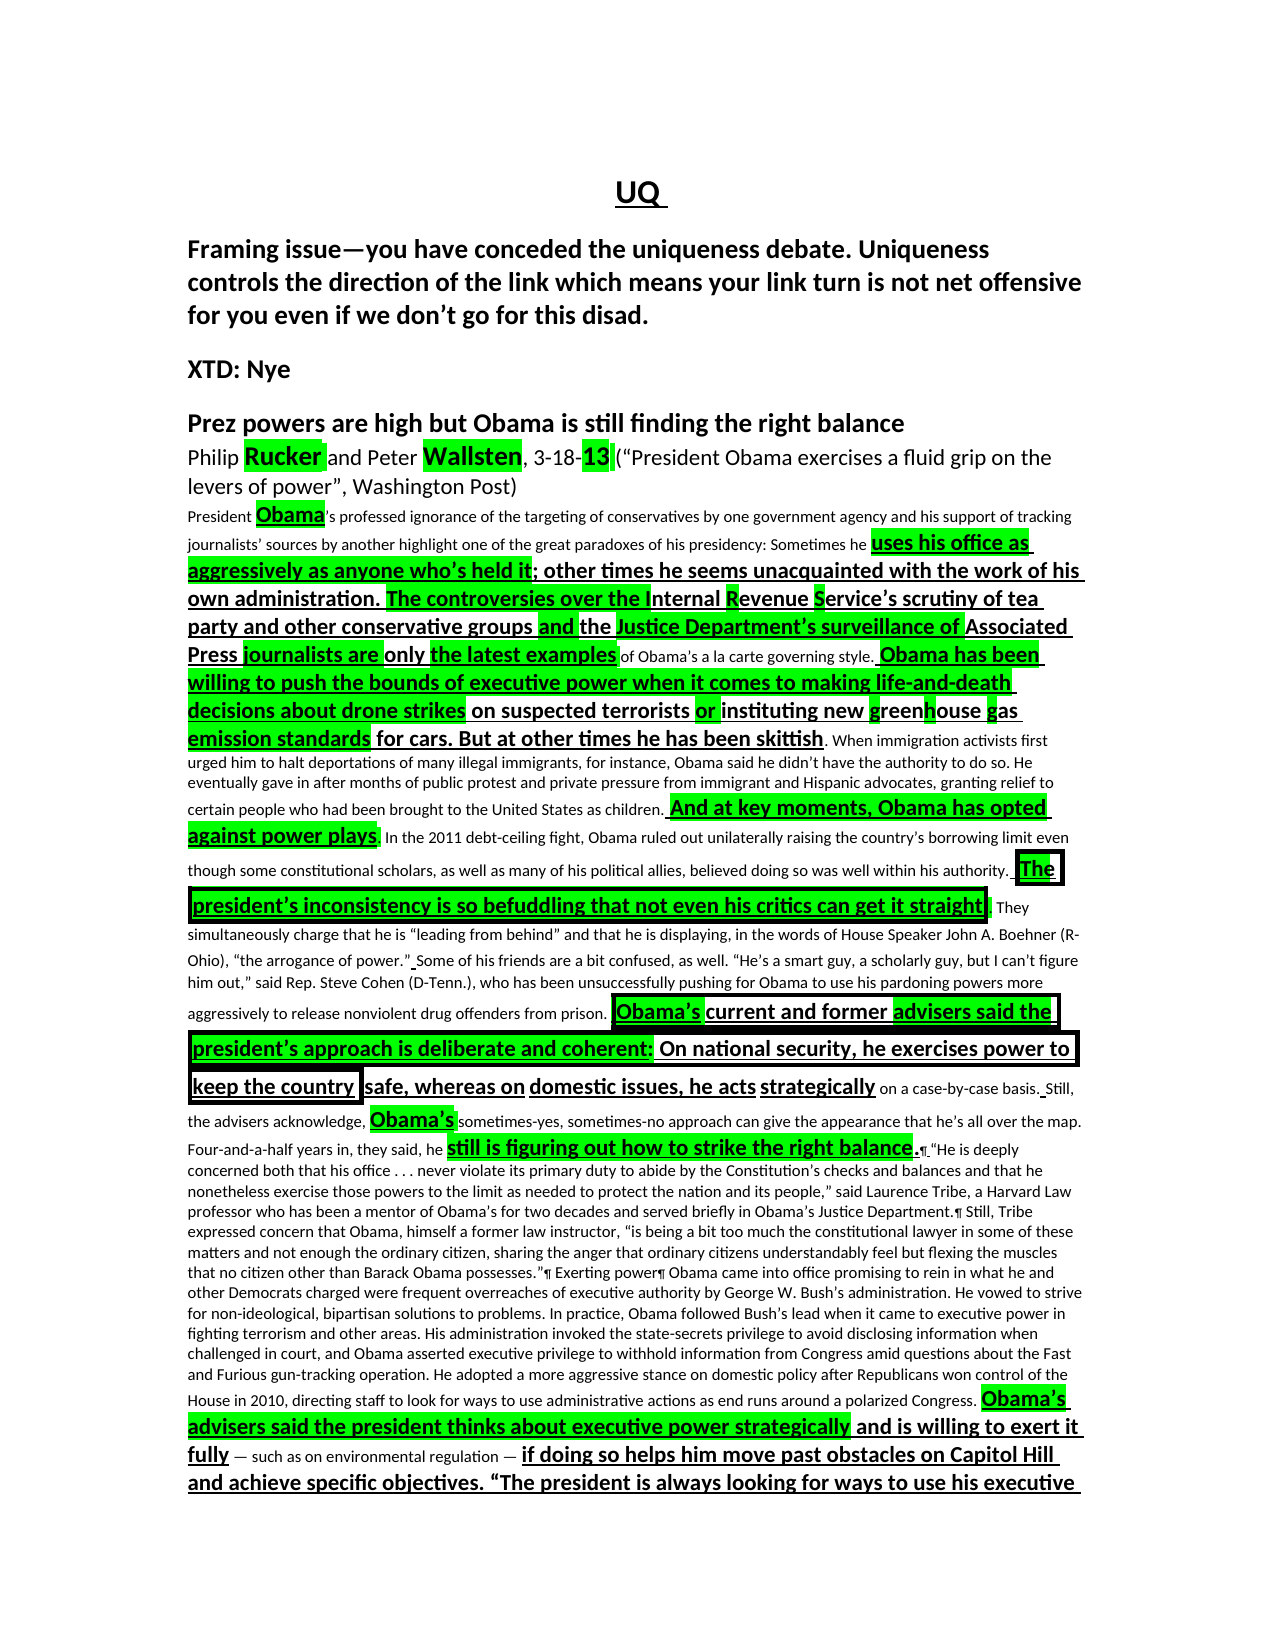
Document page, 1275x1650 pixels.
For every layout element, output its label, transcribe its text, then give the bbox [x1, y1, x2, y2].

subtitle Framing issue—you have conceded the uniqueness debate. Uniqueness controls the direction of the link which means your link turn is not net offensive for you even if we don’t go for this disad. [187, 232, 1087, 331]
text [187, 500, 1087, 1496]
subtitle Prez powers are high but Obama is still finding the right balance [187, 406, 1087, 439]
text Philip Rucker and Peter Wallsten, 3-18-13 (“President Obama exercises a fluid grip on the levers of power”, Washington Post) [187, 439, 1087, 500]
subtitle UQ [187, 171, 1087, 212]
subtitle XTD: Nye [187, 352, 1087, 385]
